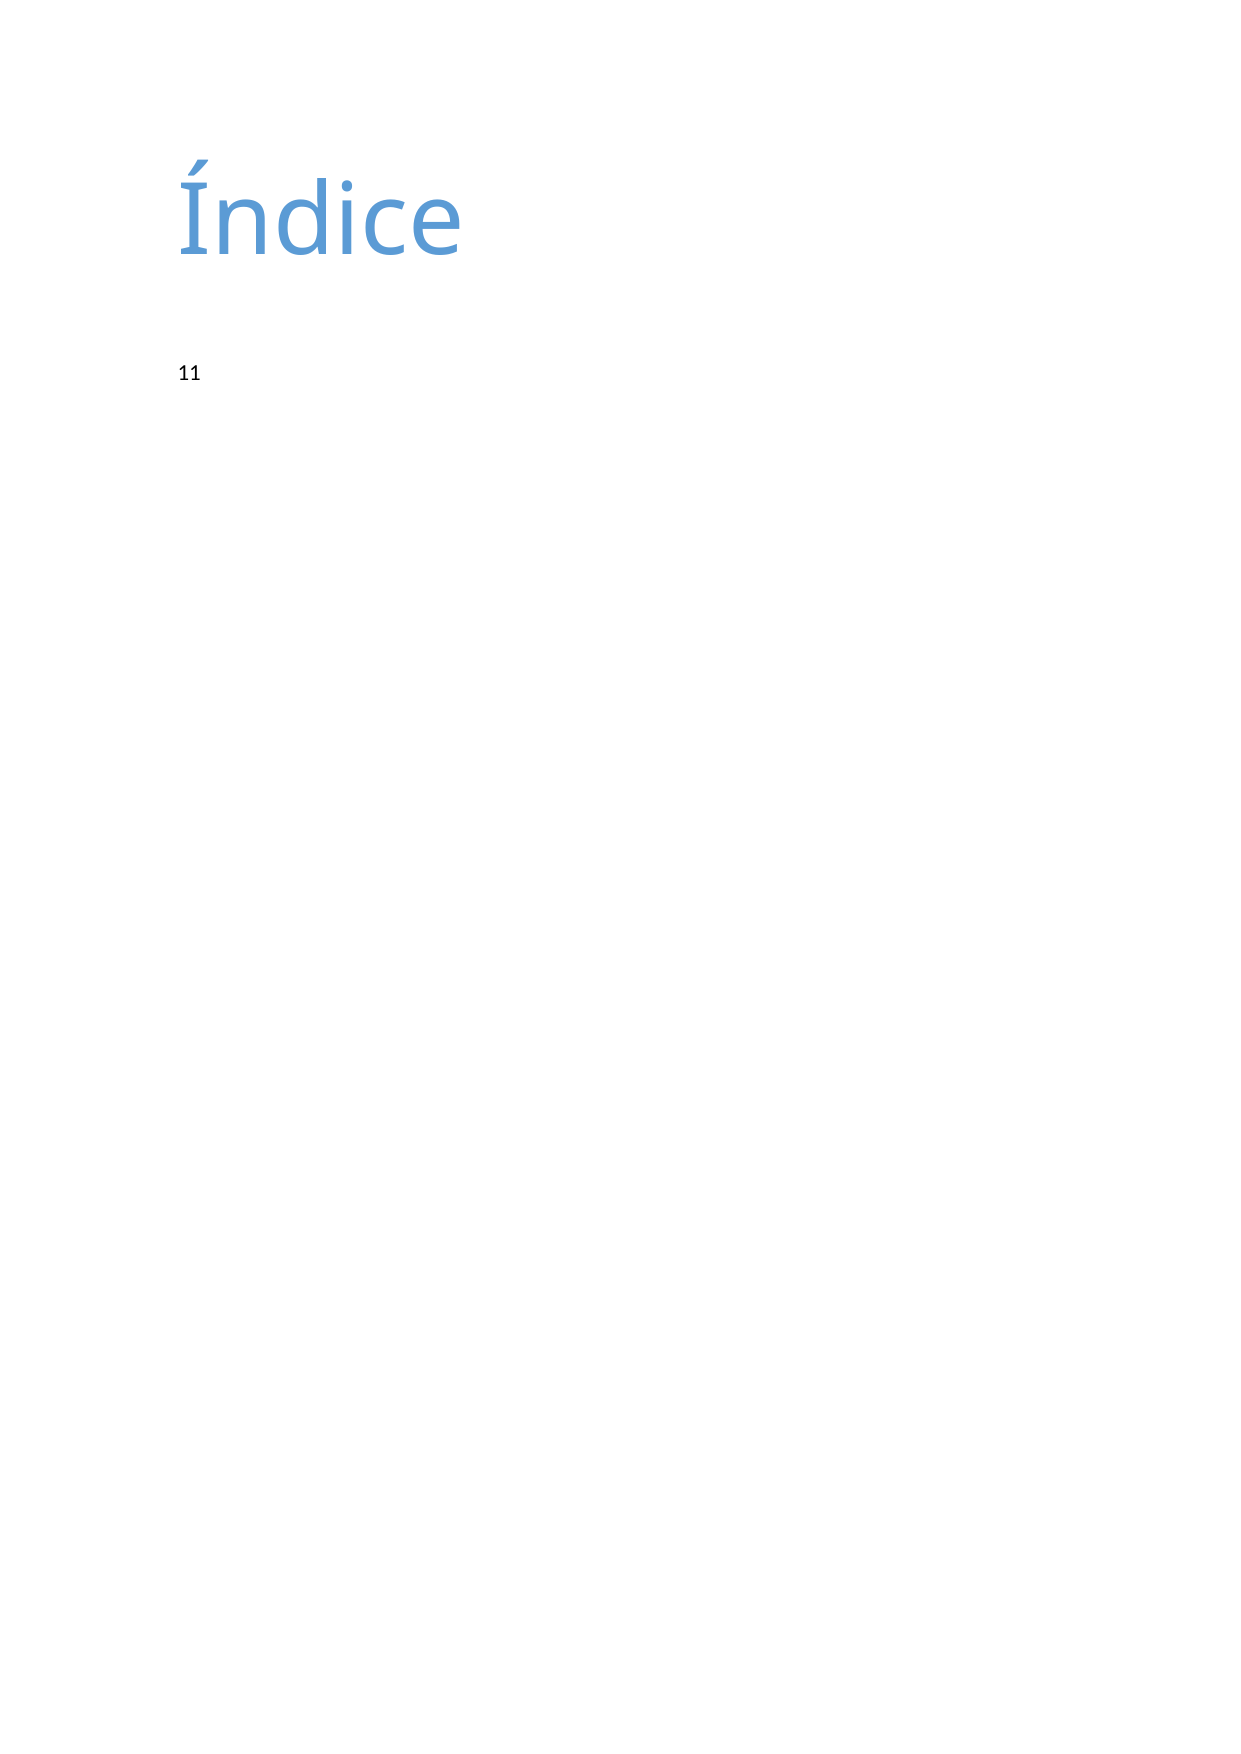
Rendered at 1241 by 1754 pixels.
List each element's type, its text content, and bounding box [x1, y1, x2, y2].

text Índice [177, 148, 1063, 284]
text 11 [177, 358, 1063, 386]
